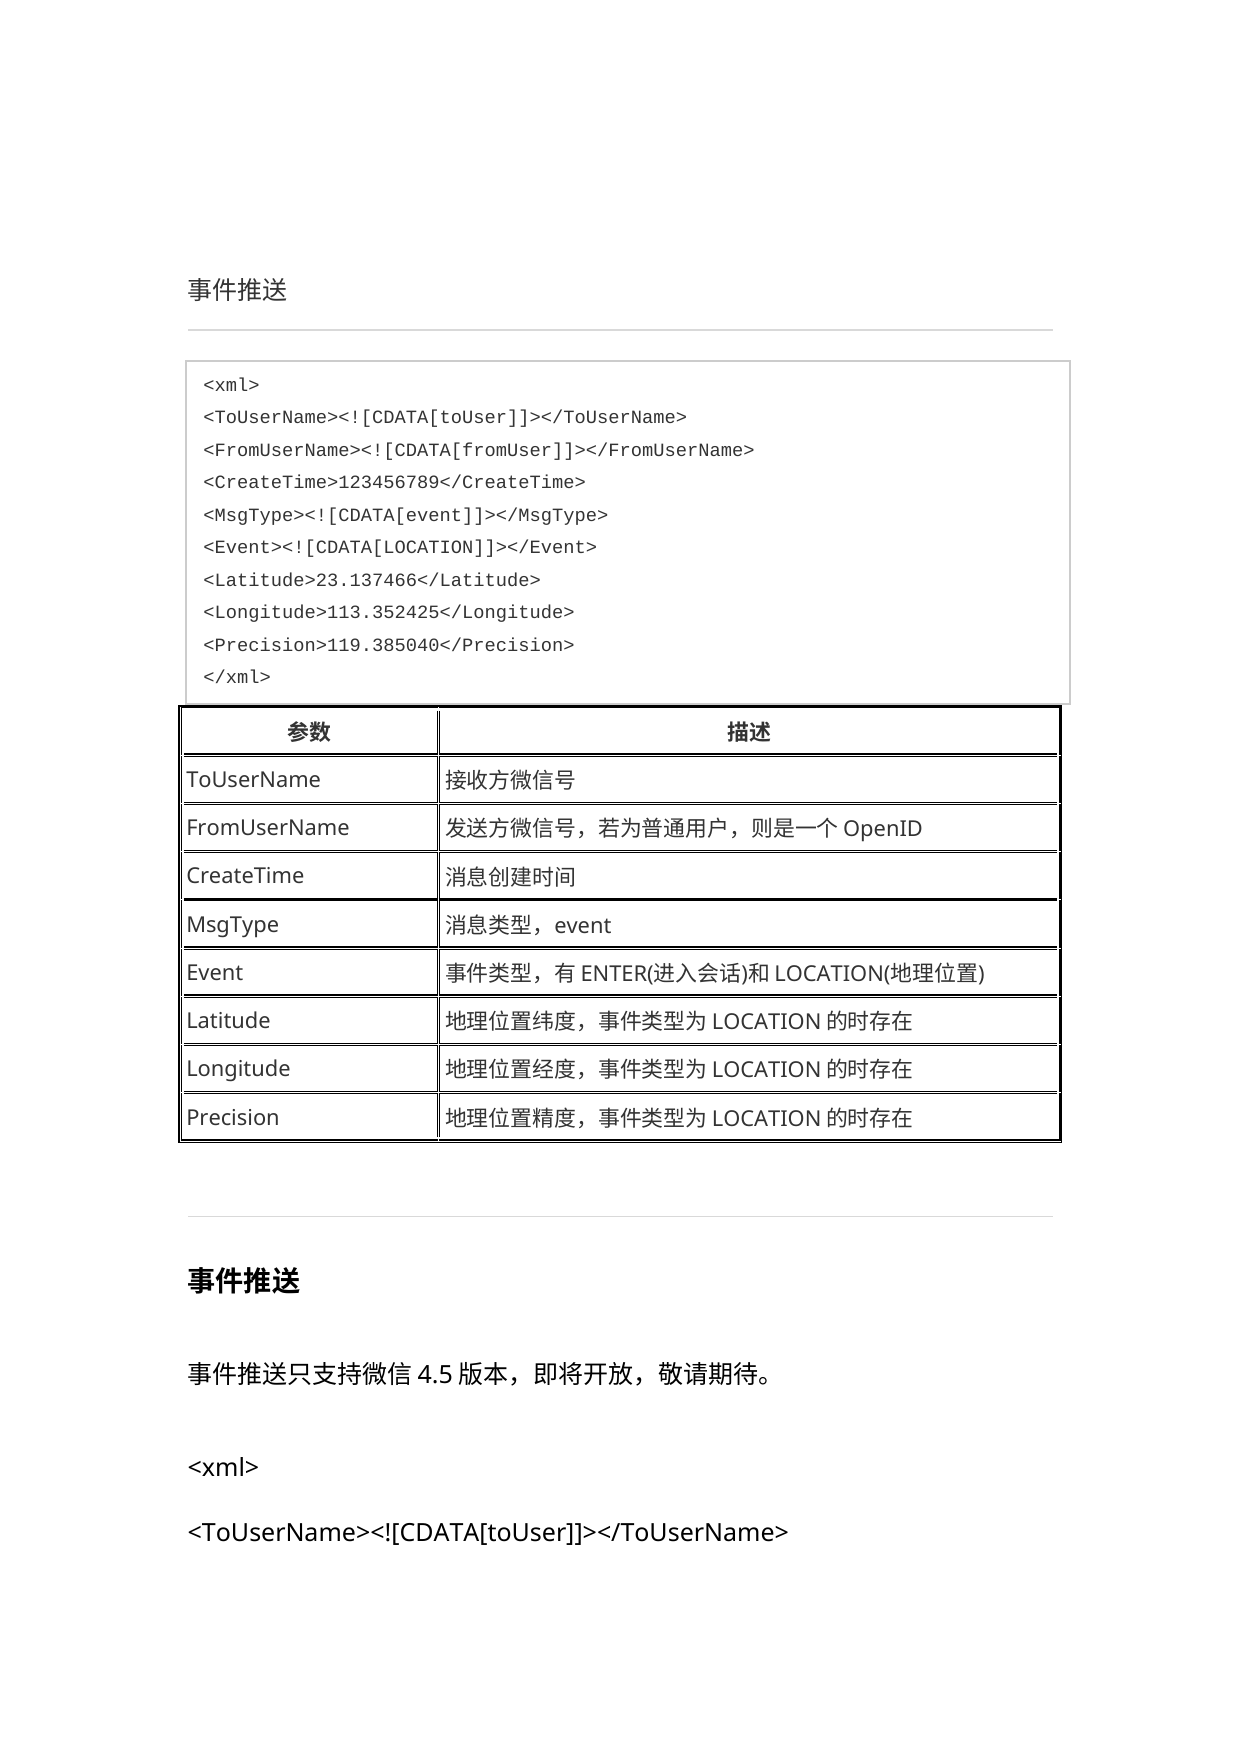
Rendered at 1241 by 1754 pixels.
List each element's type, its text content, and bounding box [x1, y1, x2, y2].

table_header 参数 [182, 708, 438, 753]
table_cell 发送方微信号，若为普通用户，则是一个OpenID [440, 801, 1060, 850]
text <xml> [187, 362, 1069, 393]
text <MsgType><![CDATA[event]]></MsgType> [187, 490, 1069, 523]
text 事件推送只支持微信4.5版本，即将开放，敬请期待。 [187, 1341, 1053, 1406]
table_cell 地理位置纬度，事件类型为LOCATION的时存在 [440, 994, 1060, 1043]
text <Latitude>23.137466</Latitude> [187, 555, 1069, 588]
text </xml> [187, 653, 1069, 703]
text <Event><![CDATA[LOCATION]]></Event> [187, 523, 1069, 555]
table_cell FromUserName [182, 801, 437, 850]
table_cell 消息类型，event [440, 898, 1061, 946]
table_cell CreateTime [180, 850, 438, 898]
table_cell 消息创建时间 [439, 850, 1061, 898]
text <ToUserName><![CDATA[toUser]]></ToUserName> [187, 1500, 1053, 1565]
text 事件推送 [187, 1246, 1053, 1311]
text <CreateTime>123456789</CreateTime> [187, 458, 1069, 490]
table_cell Longitude [180, 1043, 438, 1091]
table_cell 事件类型，有ENTER(进入会话)和LOCATION(地理位置) [440, 946, 1060, 994]
table_cell 地理位置精度，事件类型为LOCATION的时存在 [439, 1091, 1061, 1139]
table_cell ToUserName [182, 753, 437, 801]
text <Longitude>113.352425</Longitude> [187, 588, 1069, 620]
text <xml> [187, 1435, 1053, 1500]
table_cell MsgType [180, 898, 437, 946]
text <Precision>119.385040</Precision> [187, 620, 1069, 653]
table_header 描述 [439, 708, 1059, 753]
text <ToUserName><![CDATA[toUser]]></ToUserName> [187, 393, 1069, 425]
text <FromUserName><![CDATA[fromUser]]></FromUserName> [187, 425, 1069, 458]
table_cell 地理位置经度，事件类型为LOCATION的时存在 [439, 1043, 1061, 1091]
text 事件推送 [187, 256, 1053, 331]
table_cell Precision [180, 1091, 438, 1139]
table_cell Event [182, 946, 437, 994]
table_cell Latitude [182, 994, 437, 1043]
table_cell 接收方微信号 [440, 753, 1060, 801]
